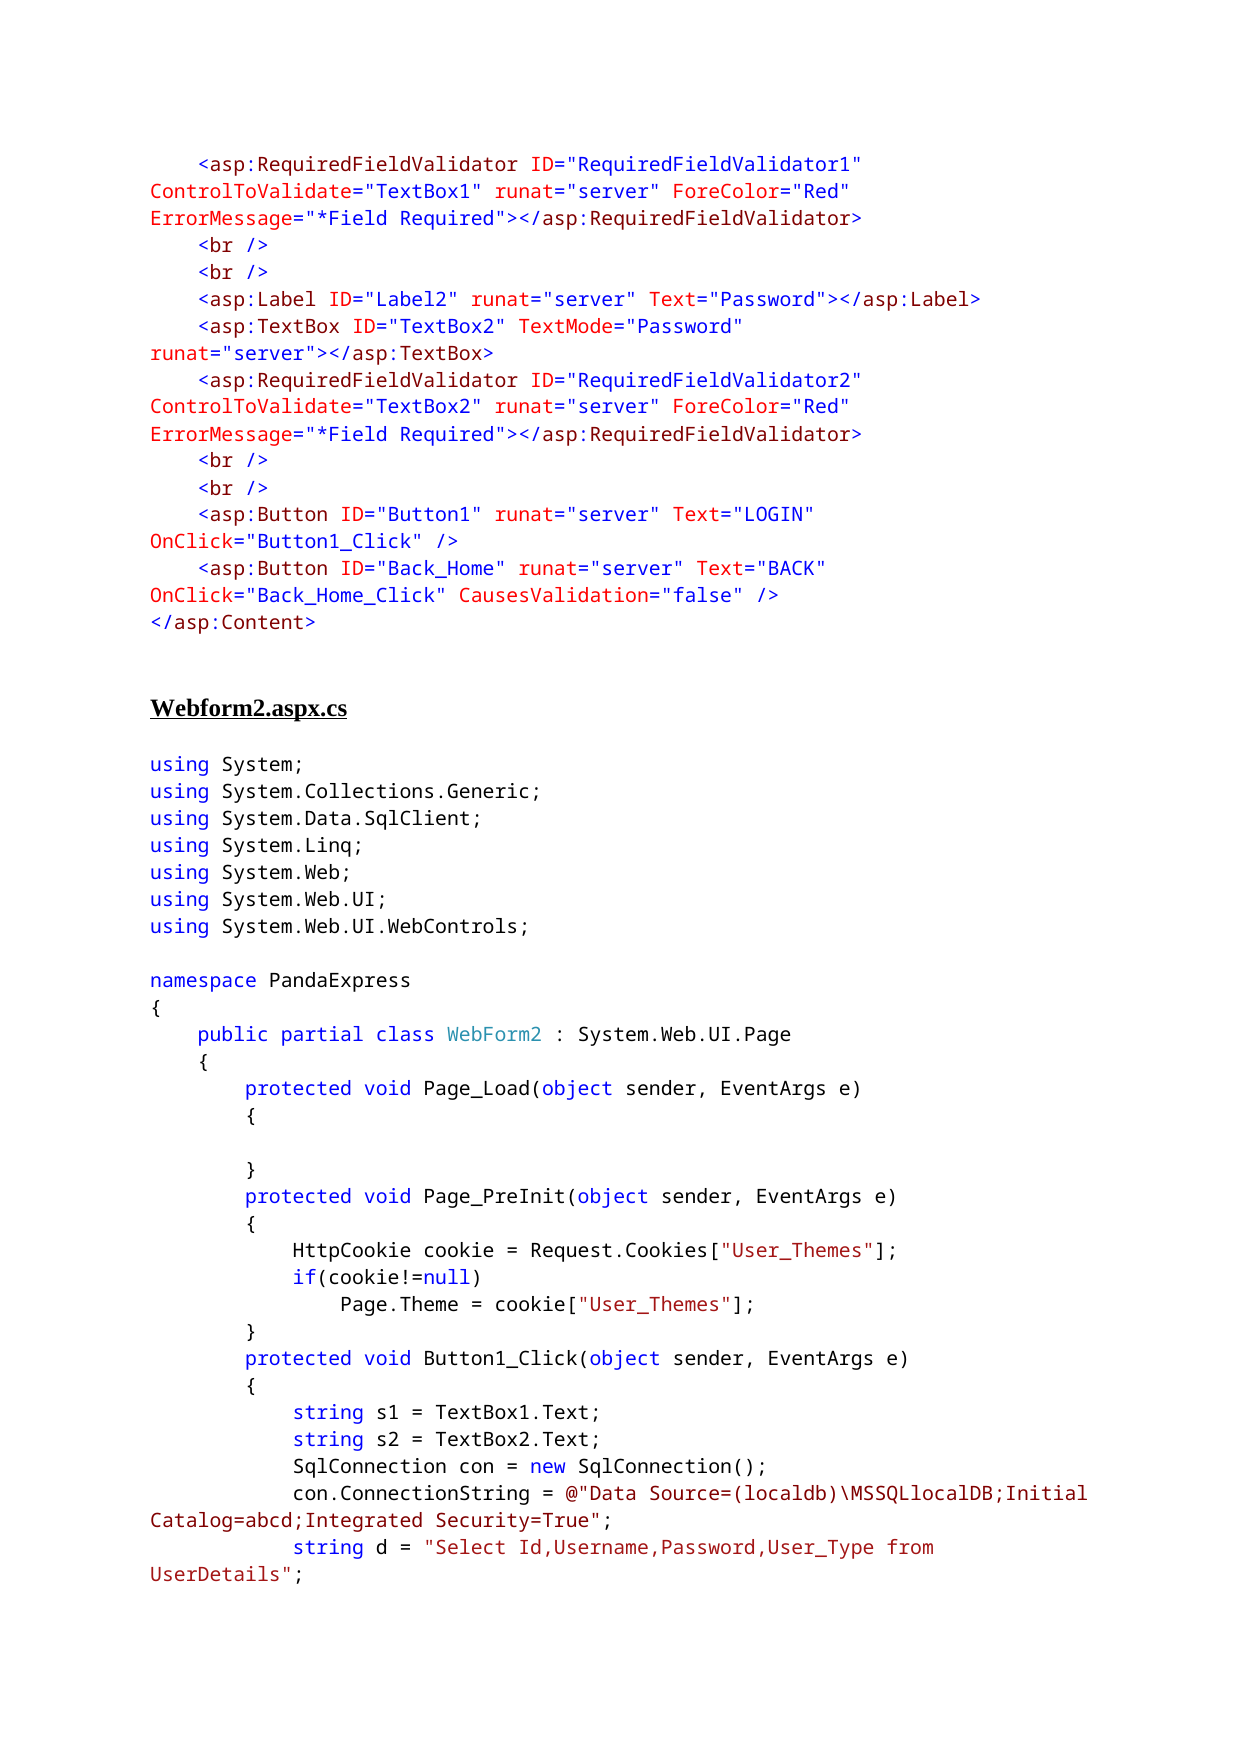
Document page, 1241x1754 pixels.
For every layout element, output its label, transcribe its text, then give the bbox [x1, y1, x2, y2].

text { [150, 1047, 1090, 1074]
text { [150, 1209, 1090, 1236]
text using System; [150, 751, 1090, 778]
text Webform2.aspx.cs [150, 693, 1090, 722]
text string s1 = TextBox1.Text; [150, 1398, 1090, 1425]
text using System.Collections.Generic; [150, 778, 1090, 804]
text using System.Web.UI; [150, 886, 1090, 912]
text { [150, 1371, 1090, 1398]
text { [150, 993, 1090, 1020]
text <br /> [150, 258, 1090, 285]
text public partial class WebForm2 : System.Web.UI.Page [150, 1020, 1090, 1047]
text string d = "Select Id,Username,Password,User_Type from UserDetails"; [150, 1533, 1090, 1587]
text protected void Page_Load(object sender, EventArgs e) [150, 1074, 1090, 1101]
text { [150, 1101, 1090, 1128]
text SqlConnection con = new SqlConnection(); [150, 1452, 1090, 1479]
text <asp:TextBox ID="TextBox2" TextMode="Password" runat="server"></asp:TextBox> [150, 312, 1090, 366]
text namespace PandaExpress [150, 966, 1090, 993]
text } [150, 1317, 1090, 1344]
text Page.Theme = cookie["User_Themes"]; [150, 1290, 1090, 1317]
text con.ConnectionString = @"Data Source=(localdb)\MSSQLlocalDB;Initial Catalog=abcd;Integrated Security=True"; [150, 1479, 1090, 1533]
text string s2 = TextBox2.Text; [150, 1425, 1090, 1452]
text if(cookie!=null) [150, 1263, 1090, 1290]
text <br /> [150, 474, 1090, 501]
text <asp:RequiredFieldValidator ID="RequiredFieldValidator2" ControlToValidate="TextBox2" runat="server" ForeColor="Red" ErrorMessage="*Field Required"></asp:RequiredFieldValidator> [150, 366, 1090, 447]
text <asp:Label ID="Label2" runat="server" Text="Password"></asp:Label> [150, 285, 1090, 312]
text using System.Data.SqlClient; [150, 804, 1090, 832]
text protected void Button1_Click(object sender, EventArgs e) [150, 1344, 1090, 1371]
text using System.Linq; [150, 832, 1090, 858]
text using System.Web.UI.WebControls; [150, 912, 1090, 939]
text <asp:Button ID="Button1" runat="server" Text="LOGIN" OnClick="Button1_Click" /> [150, 501, 1090, 555]
text <br /> [150, 231, 1090, 258]
text </asp:Content> [150, 609, 1090, 636]
text <br /> [150, 447, 1090, 474]
text } [150, 1155, 1090, 1182]
text <asp:RequiredFieldValidator ID="RequiredFieldValidator1" ControlToValidate="TextBox1" runat="server" ForeColor="Red" ErrorMessage="*Field Required"></asp:RequiredFieldValidator> [150, 150, 1090, 231]
text using System.Web; [150, 858, 1090, 886]
text HttpCookie cookie = Request.Cookies["User_Themes"]; [150, 1236, 1090, 1263]
text <asp:Button ID="Back_Home" runat="server" Text="BACK" OnClick="Back_Home_Click" CausesValidation="false" /> [150, 555, 1090, 609]
text protected void Page_PreInit(object sender, EventArgs e) [150, 1182, 1090, 1209]
